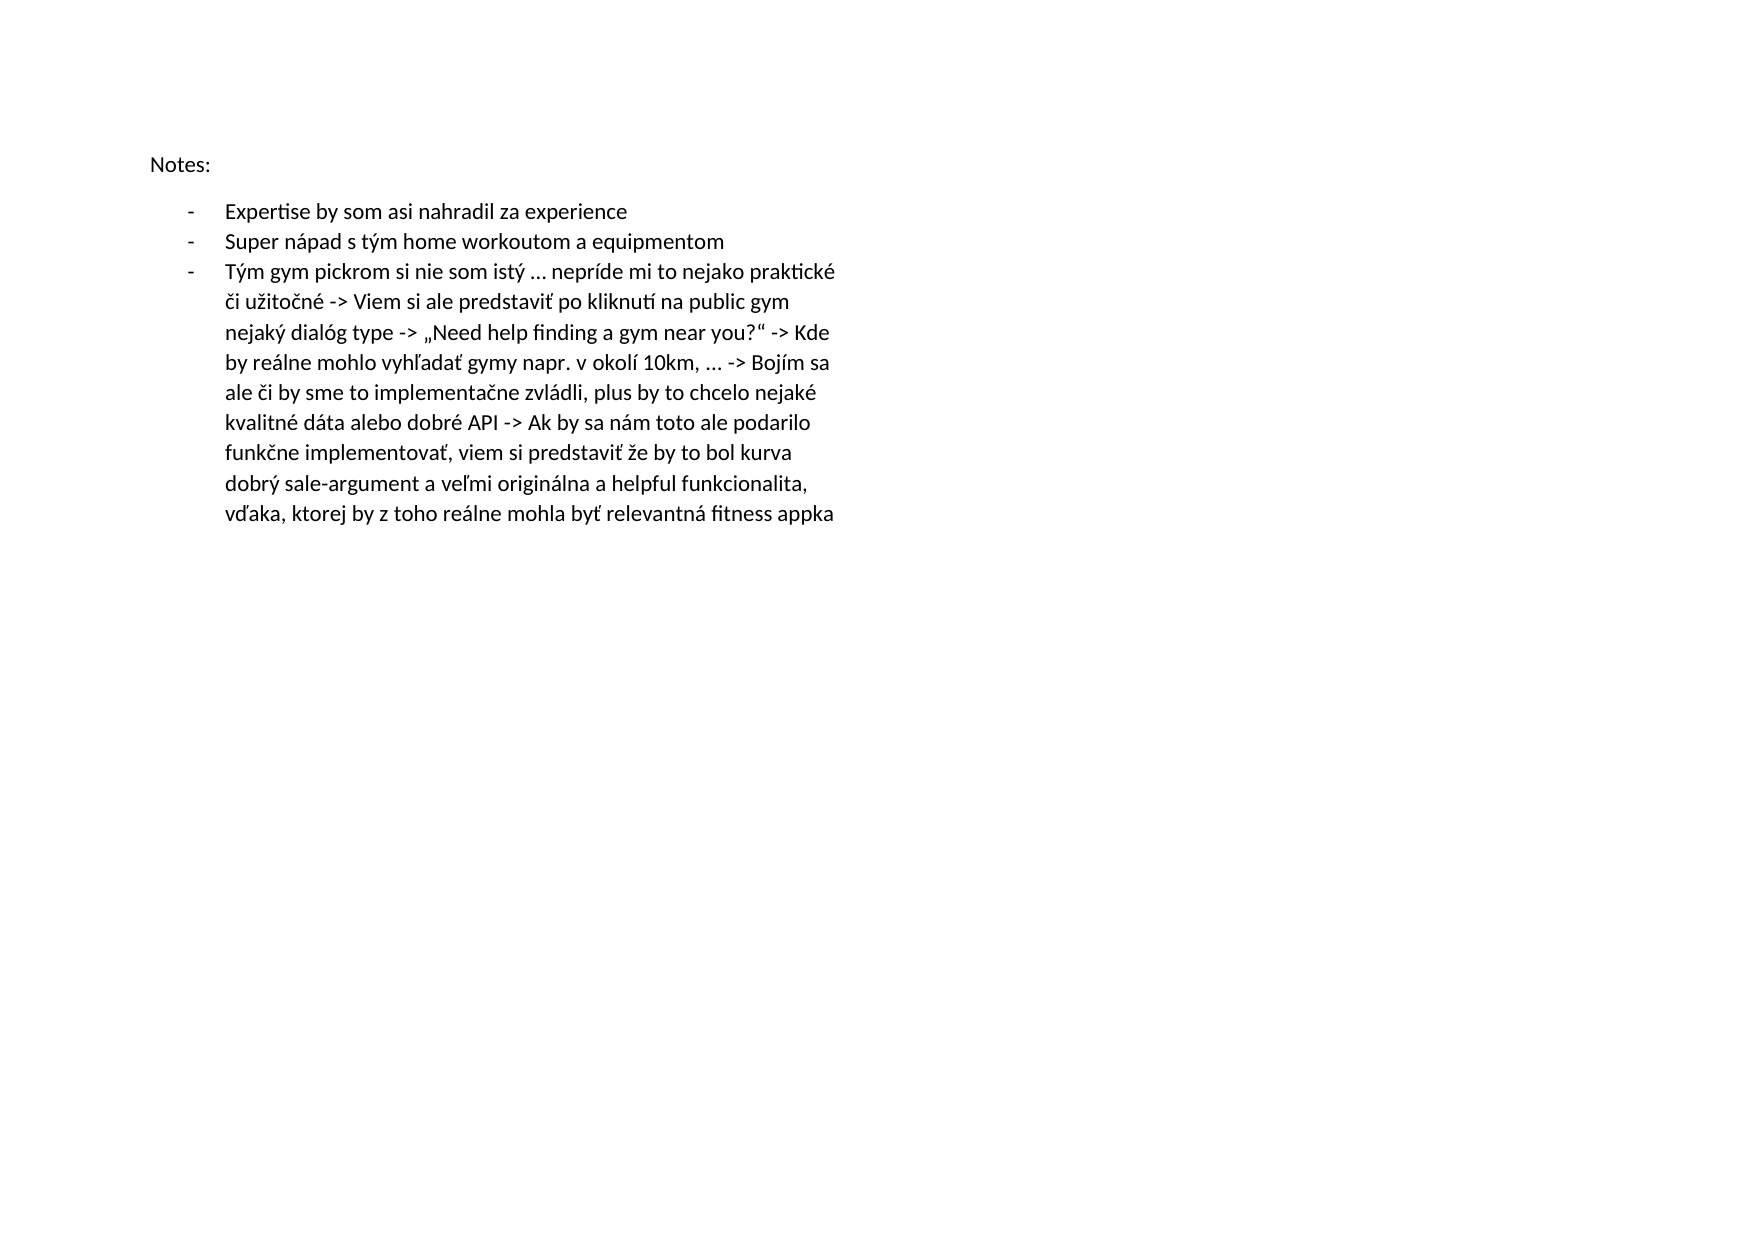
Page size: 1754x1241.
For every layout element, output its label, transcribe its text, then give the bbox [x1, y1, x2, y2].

list Expertise by som asi nahradil za experience [187, 197, 839, 225]
text Notes: [150, 150, 839, 178]
list Tým gym pickrom si nie som istý … nepríde mi to nejako praktické či užitočné -> Viem si ale predstaviť po kliknutí na public gym nejaký dialóg type -> „Need help finding a gym near you?“ -> Kde by reálne mohlo vyhľadať gymy napr. v okolí 10km, ... -> Bojím sa ale či by sme to implementačne zvládli, plus by to chcelo nejaké kvalitné dáta alebo dobré API -> Ak by sa nám toto ale podarilo funkčne implementovať, viem si predstaviť že by to bol kurva dobrý sale-argument a veľmi originálna a helpful funkcionalita, vďaka, ktorej by z toho reálne mohla byť relevantná fitness appka [187, 257, 839, 527]
list Super nápad s tým home workoutom a equipmentom [187, 227, 839, 255]
